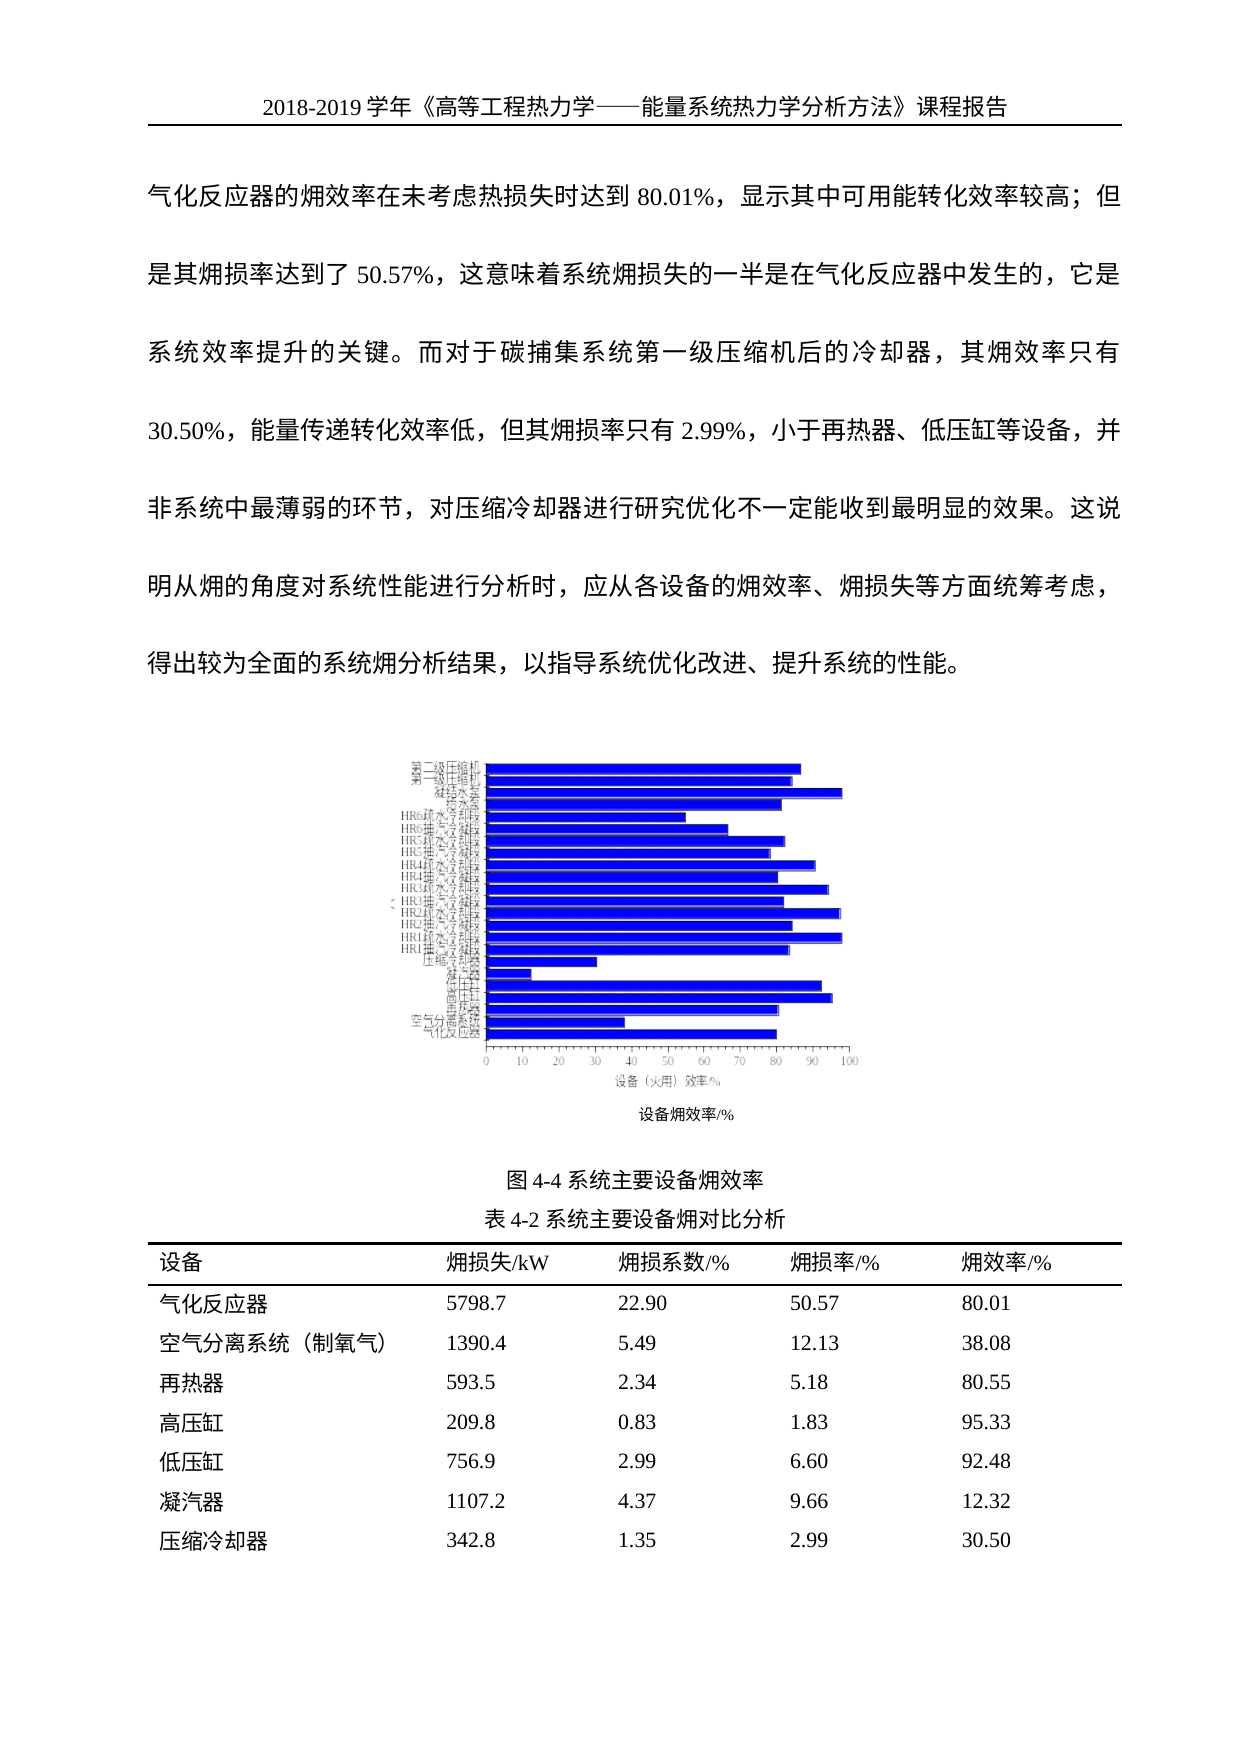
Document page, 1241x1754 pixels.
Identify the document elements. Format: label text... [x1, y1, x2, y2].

table_cell 80.01 [950, 1286, 1122, 1326]
table_cell 1.35 [607, 1524, 778, 1563]
table_header 㶲效率/% [950, 1245, 1122, 1284]
table_cell 12.32 [950, 1484, 1122, 1524]
table_cell 高压缸 [148, 1405, 435, 1445]
table_cell 1107.2 [435, 1484, 607, 1524]
table_cell 凝汽器 [148, 1484, 435, 1524]
text 图4-4 系统主要设备㶲效率 [148, 1162, 1122, 1195]
table_cell 95.33 [950, 1405, 1122, 1445]
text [148, 162, 1122, 694]
table_cell 2.99 [607, 1445, 778, 1484]
table_cell 低压缸 [148, 1445, 435, 1484]
table_header 㶲损率/% [779, 1245, 950, 1284]
table_cell 1.83 [779, 1405, 950, 1445]
table_cell 756.9 [435, 1445, 607, 1484]
table_cell 2.34 [607, 1366, 778, 1405]
table_cell 12.13 [779, 1326, 950, 1366]
table_cell 4.37 [607, 1484, 778, 1524]
table_cell 1390.4 [435, 1326, 607, 1366]
table_header 设备 [148, 1245, 435, 1284]
table_cell 2.99 [779, 1524, 950, 1563]
table_cell 压缩冷却器 [148, 1524, 435, 1563]
table_cell 0.83 [607, 1405, 778, 1445]
table_cell 气化反应器 [148, 1286, 435, 1326]
table_cell 593.5 [435, 1366, 607, 1405]
table_cell 92.48 [950, 1445, 1122, 1484]
table_cell 再热器 [148, 1366, 435, 1405]
table_cell 80.55 [950, 1366, 1122, 1405]
table_cell 38.08 [950, 1326, 1122, 1366]
table_header 㶲损失/kW [435, 1245, 607, 1284]
table_cell 30.50 [950, 1524, 1122, 1563]
table_cell 342.8 [435, 1524, 607, 1563]
table_cell 209.8 [435, 1405, 607, 1445]
table_cell 空气分离系统（制氧气） [148, 1326, 435, 1366]
table_cell 6.60 [779, 1445, 950, 1484]
table_cell 5.49 [607, 1326, 778, 1366]
table_header 㶲损系数/% [607, 1245, 778, 1284]
table_cell 9.66 [779, 1484, 950, 1524]
table_cell 5.18 [779, 1366, 950, 1405]
table_cell 22.90 [607, 1286, 778, 1326]
table_cell 50.57 [779, 1286, 950, 1326]
text 表4-2 系统主要设备㶲对比分析 [148, 1201, 1122, 1234]
table_cell 5798.7 [435, 1286, 607, 1326]
